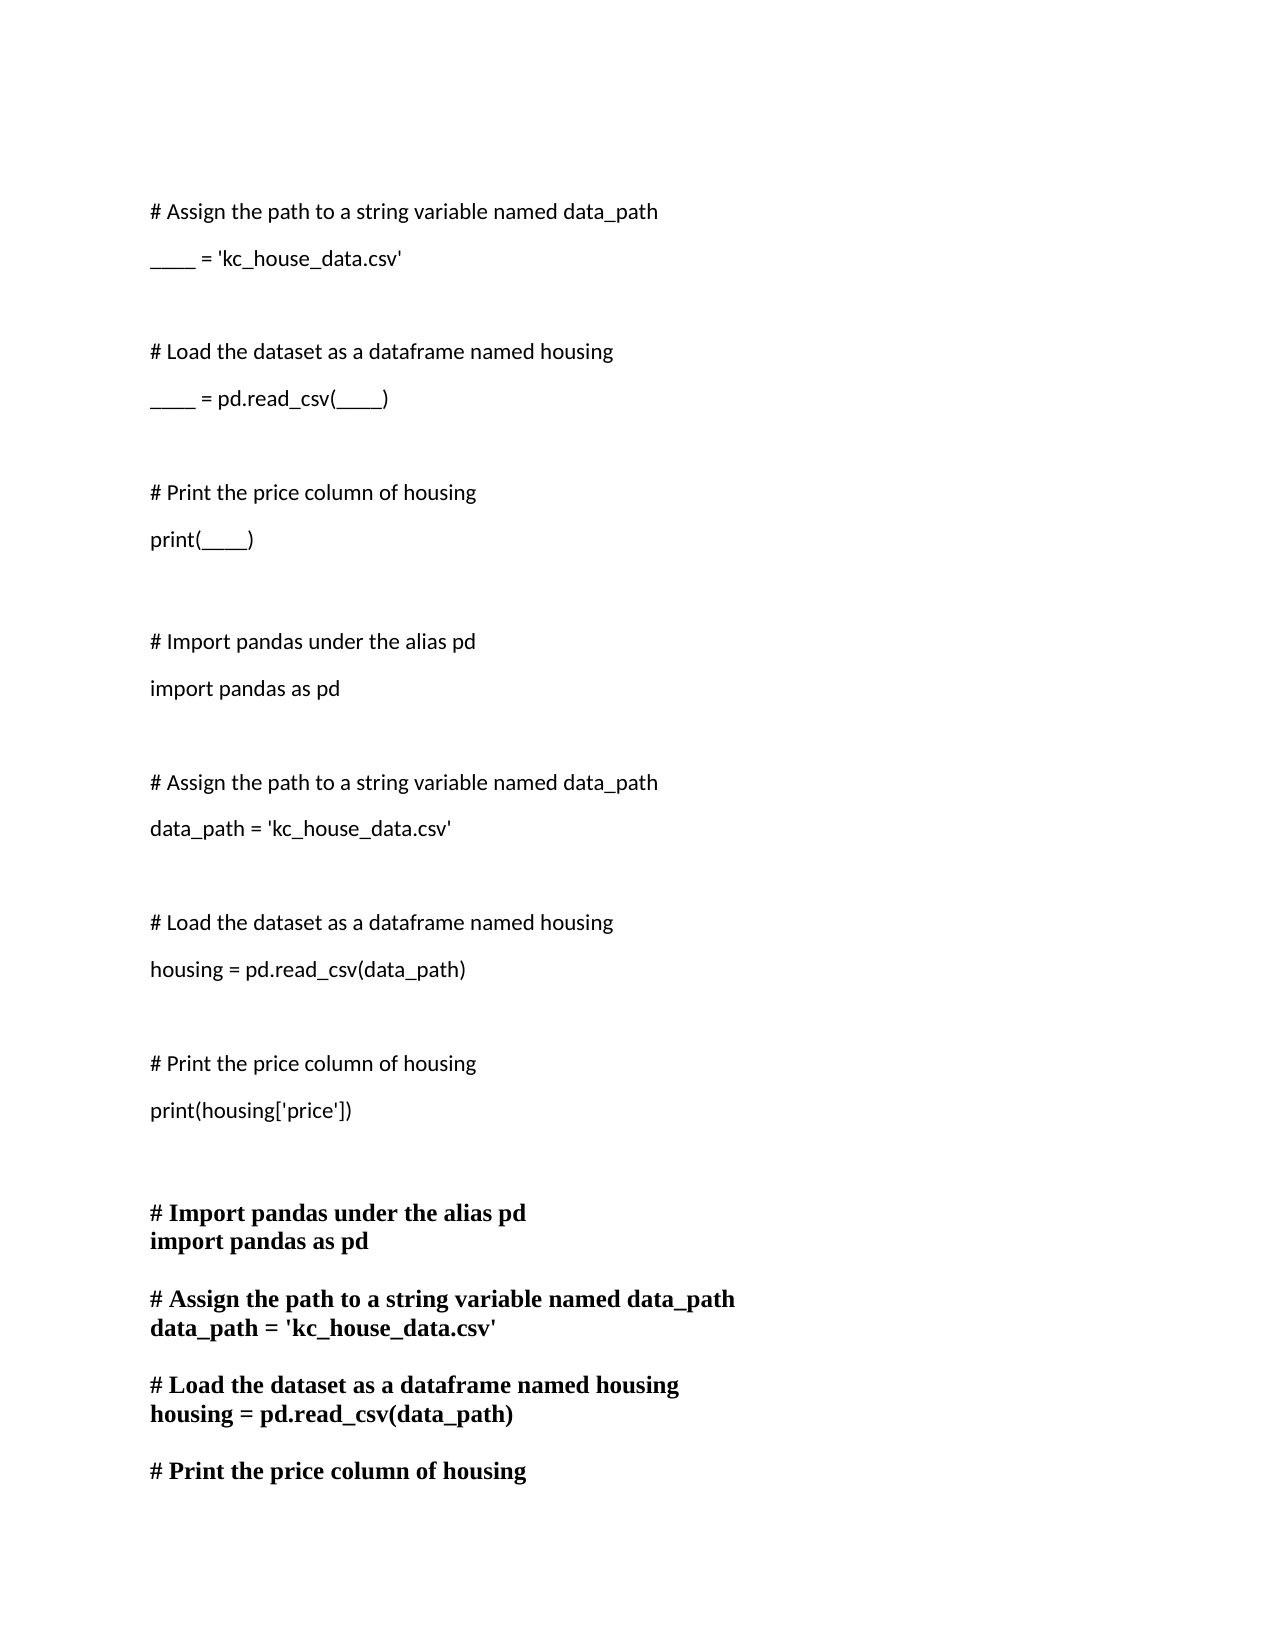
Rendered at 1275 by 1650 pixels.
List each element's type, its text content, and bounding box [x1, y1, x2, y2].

text # Load the dataset as a dataframe named housing [150, 337, 1125, 366]
text data_path = 'kc_house_data.csv' [150, 814, 1125, 842]
text # Print the price column of housing [150, 478, 1125, 506]
text # Print the price column of housing [150, 1049, 1125, 1077]
text housing = pd.read_csv(data_path) [150, 955, 1125, 983]
text # Load the dataset as a dataframe named housing [150, 908, 1125, 936]
text # Load the dataset as a dataframe named housing [150, 1370, 1125, 1399]
text data_path = 'kc_house_data.csv' [150, 1313, 1125, 1341]
text print(____) [150, 525, 1125, 553]
text ____ = 'kc_house_data.csv' [150, 244, 1125, 272]
text # Print the price column of housing [150, 1456, 1125, 1485]
text # Import pandas under the alias pd [150, 627, 1125, 655]
text ____ = pd.read_csv(____) [150, 384, 1125, 412]
text import pandas as pd [150, 1226, 1125, 1255]
text housing = pd.read_csv(data_path) [150, 1399, 1125, 1428]
text print(housing['price']) [150, 1096, 1125, 1124]
text # Assign the path to a string variable named data_path [150, 1284, 1125, 1313]
text # Assign the path to a string variable named data_path [150, 768, 1125, 796]
text # Assign the path to a string variable named data_path [150, 197, 1125, 225]
text # Import pandas under the alias pd [150, 1198, 1125, 1226]
text import pandas as pd [150, 674, 1125, 702]
